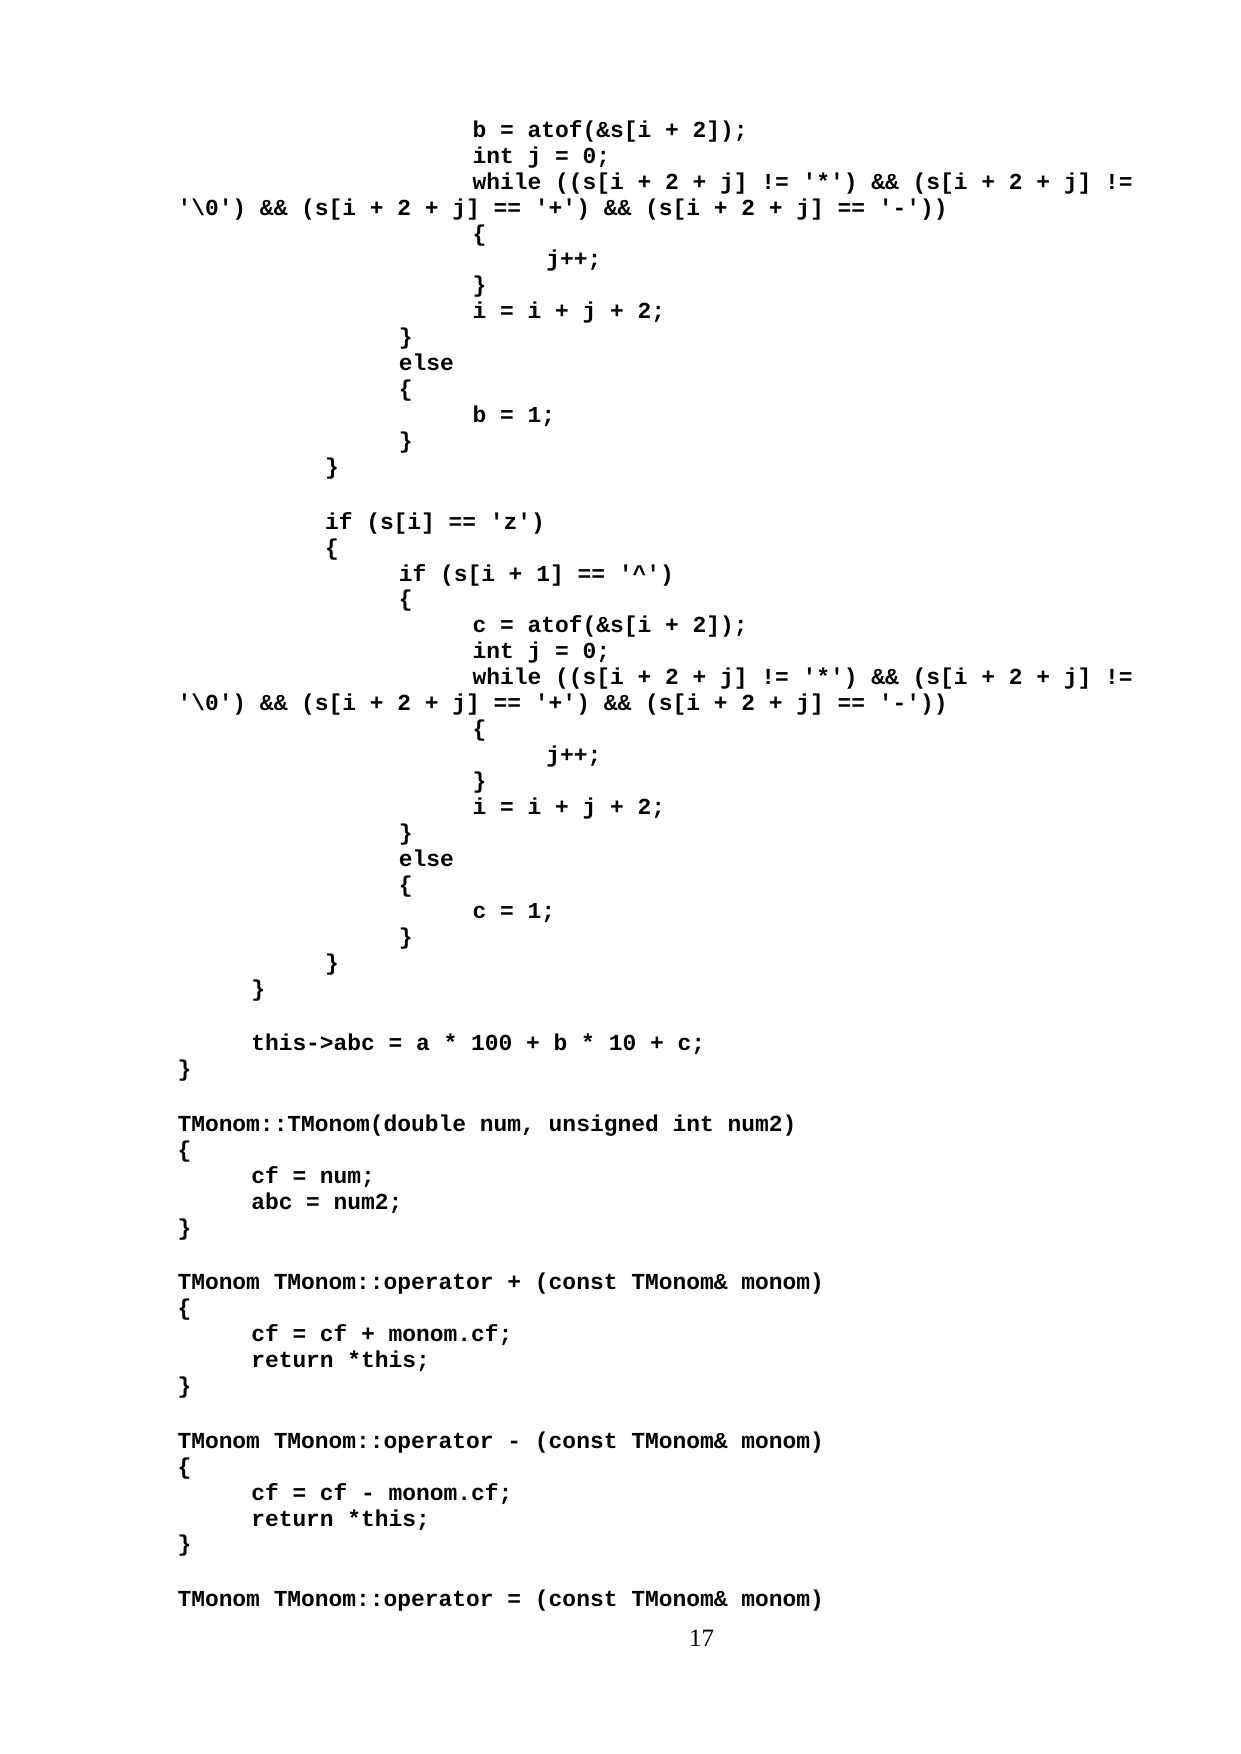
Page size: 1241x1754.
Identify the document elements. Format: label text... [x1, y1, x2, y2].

text else [177, 847, 1152, 873]
text while ((s[i + 2 + j] != '*') && (s[i + 2 + j] != '\0') && (s[i + 2 + j] == '+') && (s[i + 2 + j] == '-')) [177, 170, 1152, 222]
text cf = cf + monom.cf; [177, 1322, 1152, 1348]
text } [177, 1216, 1152, 1242]
text return *this; [177, 1348, 1152, 1374]
text } [177, 977, 1152, 1003]
text } [177, 925, 1152, 951]
text { [177, 717, 1152, 743]
text while ((s[i + 2 + j] != '*') && (s[i + 2 + j] != '\0') && (s[i + 2 + j] == '+') && (s[i + 2 + j] == '-')) [177, 666, 1152, 717]
text abc = num2; [177, 1190, 1152, 1216]
text { [177, 536, 1152, 562]
text if (s[i] == 'z') [177, 510, 1152, 536]
text { [177, 873, 1152, 899]
text } [177, 326, 1152, 352]
text { [177, 588, 1152, 614]
text if (s[i + 1] == '^') [177, 562, 1152, 588]
text } [177, 429, 1152, 455]
text int j = 0; [177, 640, 1152, 666]
text c = 1; [177, 899, 1152, 925]
text b = 1; [177, 403, 1152, 429]
text } [177, 274, 1152, 300]
text } [177, 1374, 1152, 1400]
text c = atof(&s[i + 2]); [177, 614, 1152, 640]
text { [177, 1297, 1152, 1322]
text TMonom TMonom::operator - (const TMonom& monom) [177, 1429, 1152, 1455]
text j++; [177, 743, 1152, 769]
text } [177, 1057, 1152, 1083]
text TMonom::TMonom(double num, unsigned int num2) [177, 1112, 1152, 1138]
text } [177, 821, 1152, 847]
text else [177, 352, 1152, 377]
text { [177, 1138, 1152, 1164]
text } [177, 1533, 1152, 1559]
text b = atof(&s[i + 2]); [177, 118, 1152, 144]
text { [177, 222, 1152, 248]
text cf = num; [177, 1164, 1152, 1190]
text this->abc = a * 100 + b * 10 + c; [177, 1032, 1152, 1057]
text } [177, 455, 1152, 481]
text int j = 0; [177, 144, 1152, 170]
text return *this; [177, 1507, 1152, 1533]
text i = i + j + 2; [177, 795, 1152, 821]
text } [177, 769, 1152, 795]
text { [177, 1455, 1152, 1481]
text cf = cf - monom.cf; [177, 1481, 1152, 1507]
text j++; [177, 248, 1152, 274]
text } [177, 951, 1152, 977]
text i = i + j + 2; [177, 300, 1152, 326]
text TMonom TMonom::operator + (const TMonom& monom) [177, 1271, 1152, 1297]
text { [177, 377, 1152, 403]
text TMonom TMonom::operator = (const TMonom& monom) [177, 1587, 1152, 1613]
